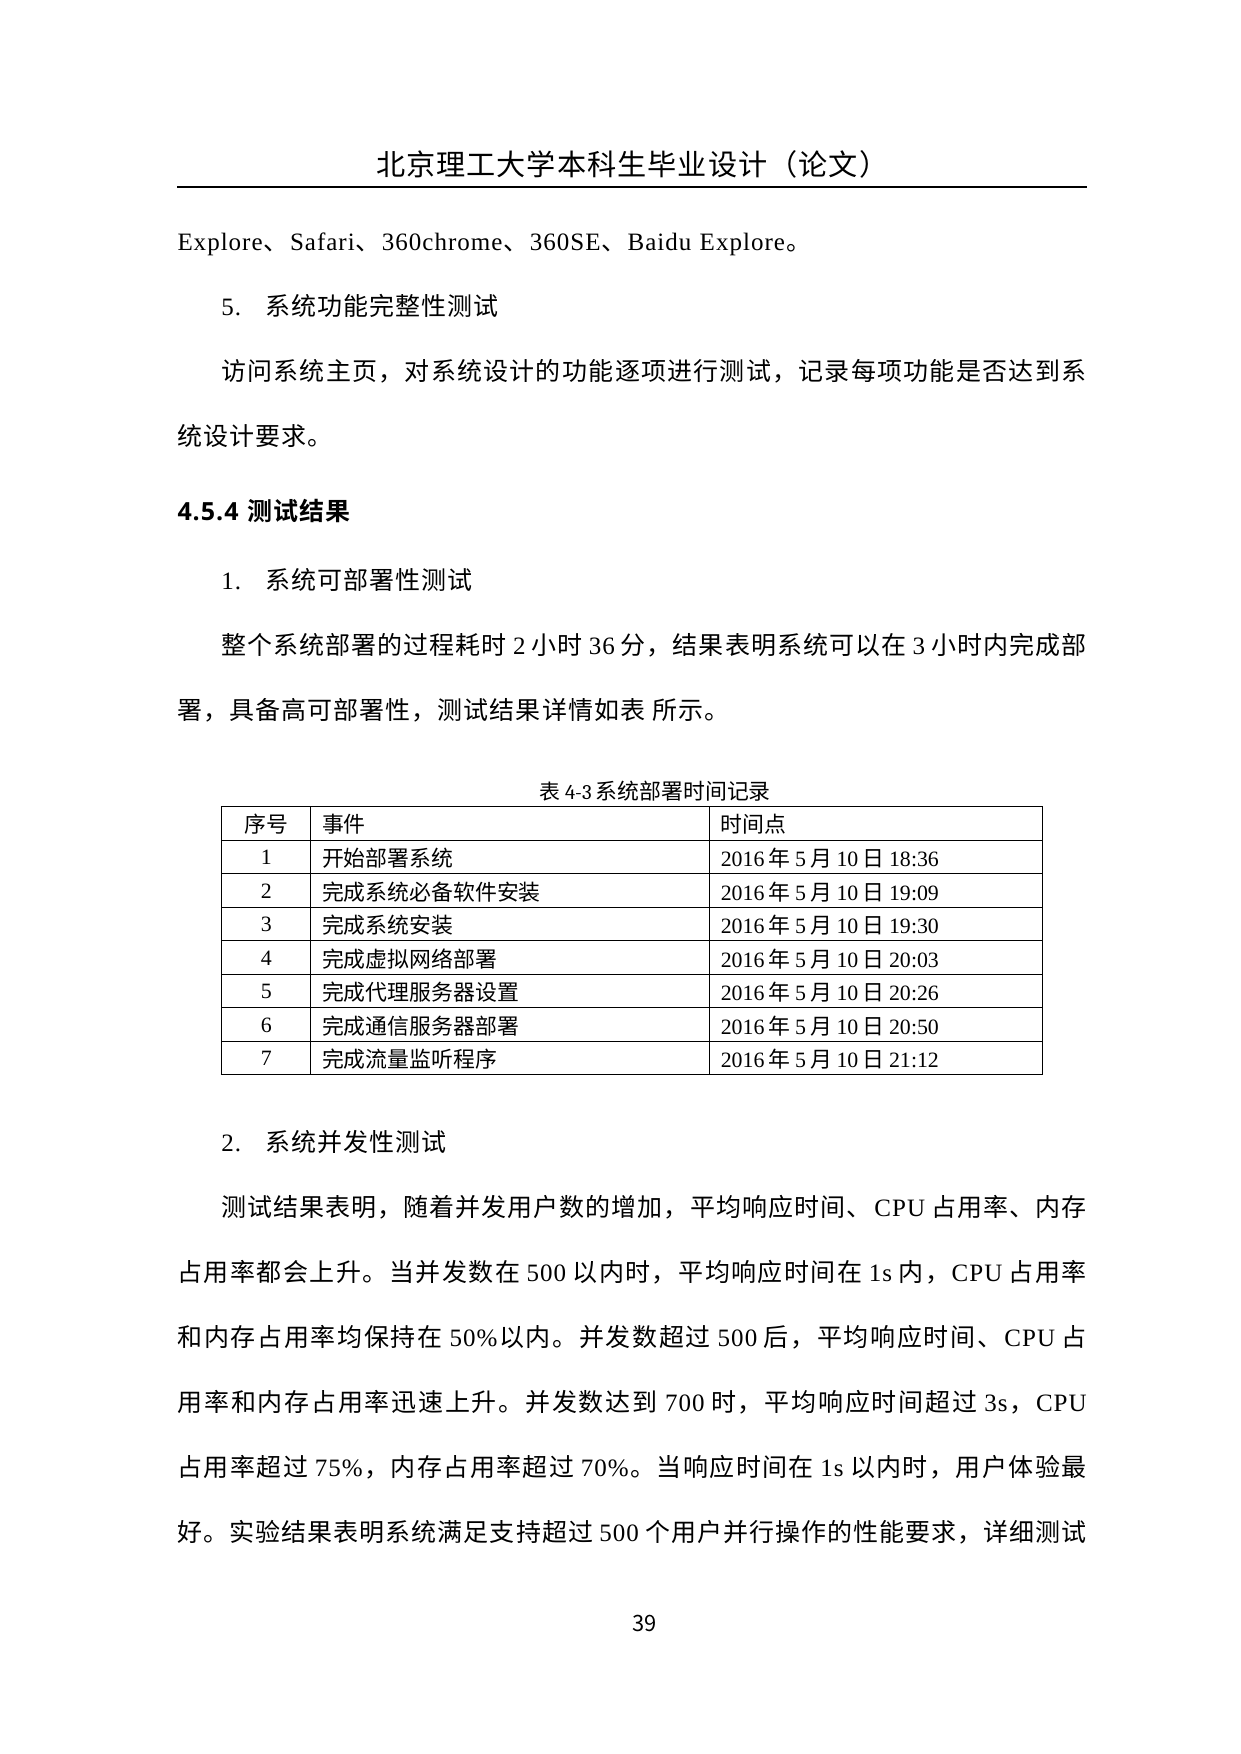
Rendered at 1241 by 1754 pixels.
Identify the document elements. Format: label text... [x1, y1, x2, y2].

text 整个系统部署的过程耗时2小时36分，结果表明系统可以在3小时内完成部署，具备高可部署性，测试结果详情如表 4-3所示。 [177, 611, 1087, 741]
table_cell 1 [222, 841, 310, 873]
list 系统功能完整性测试 [221, 272, 1087, 337]
table_cell 6 [222, 1008, 310, 1041]
table_header 事件 [311, 807, 709, 839]
table_cell 完成代理服务器设置 [311, 975, 709, 1007]
table_cell 完成流量监听程序 [311, 1042, 709, 1074]
table_cell 2016年5月10日19:30 [710, 908, 1042, 940]
table_cell 2016年5月10日20:26 [710, 975, 1042, 1007]
table_cell 4 [222, 941, 310, 974]
table_header 序号 [222, 807, 310, 839]
table_cell 2016年5月10日19:09 [710, 874, 1042, 907]
table_cell 7 [222, 1042, 310, 1074]
table_cell 完成系统必备软件安装 [311, 874, 709, 907]
list 系统并发性测试 [221, 1108, 1087, 1173]
table_cell 2016年5月10日20:03 [710, 941, 1042, 974]
table_cell 完成系统安装 [311, 908, 709, 940]
table_cell 完成通信服务器部署 [311, 1008, 709, 1041]
table_cell 2016年5月10日20:50 [710, 1008, 1042, 1041]
list 系统可部署性测试 [221, 546, 1087, 611]
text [177, 207, 1087, 272]
table_cell 完成虚拟网络部署 [311, 941, 709, 974]
table_cell 开始部署系统 [311, 841, 709, 873]
table_cell 2016年5月10日21:12 [710, 1042, 1042, 1074]
text 访问系统主页，对系统设计的功能逐项进行测试，记录每项功能是否达到系统设计要求。 [177, 337, 1087, 467]
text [177, 1173, 1087, 1563]
table_cell 3 [222, 908, 310, 940]
table_header 时间点 [710, 807, 1042, 839]
text 表 4-3系统部署时间记录 [177, 773, 1087, 806]
table_cell 2 [222, 874, 310, 907]
table_cell 5 [222, 975, 310, 1007]
table_cell 2016年5月10日18:36 [710, 841, 1042, 873]
subtitle 4.5.4 测试结果 [177, 467, 1087, 533]
